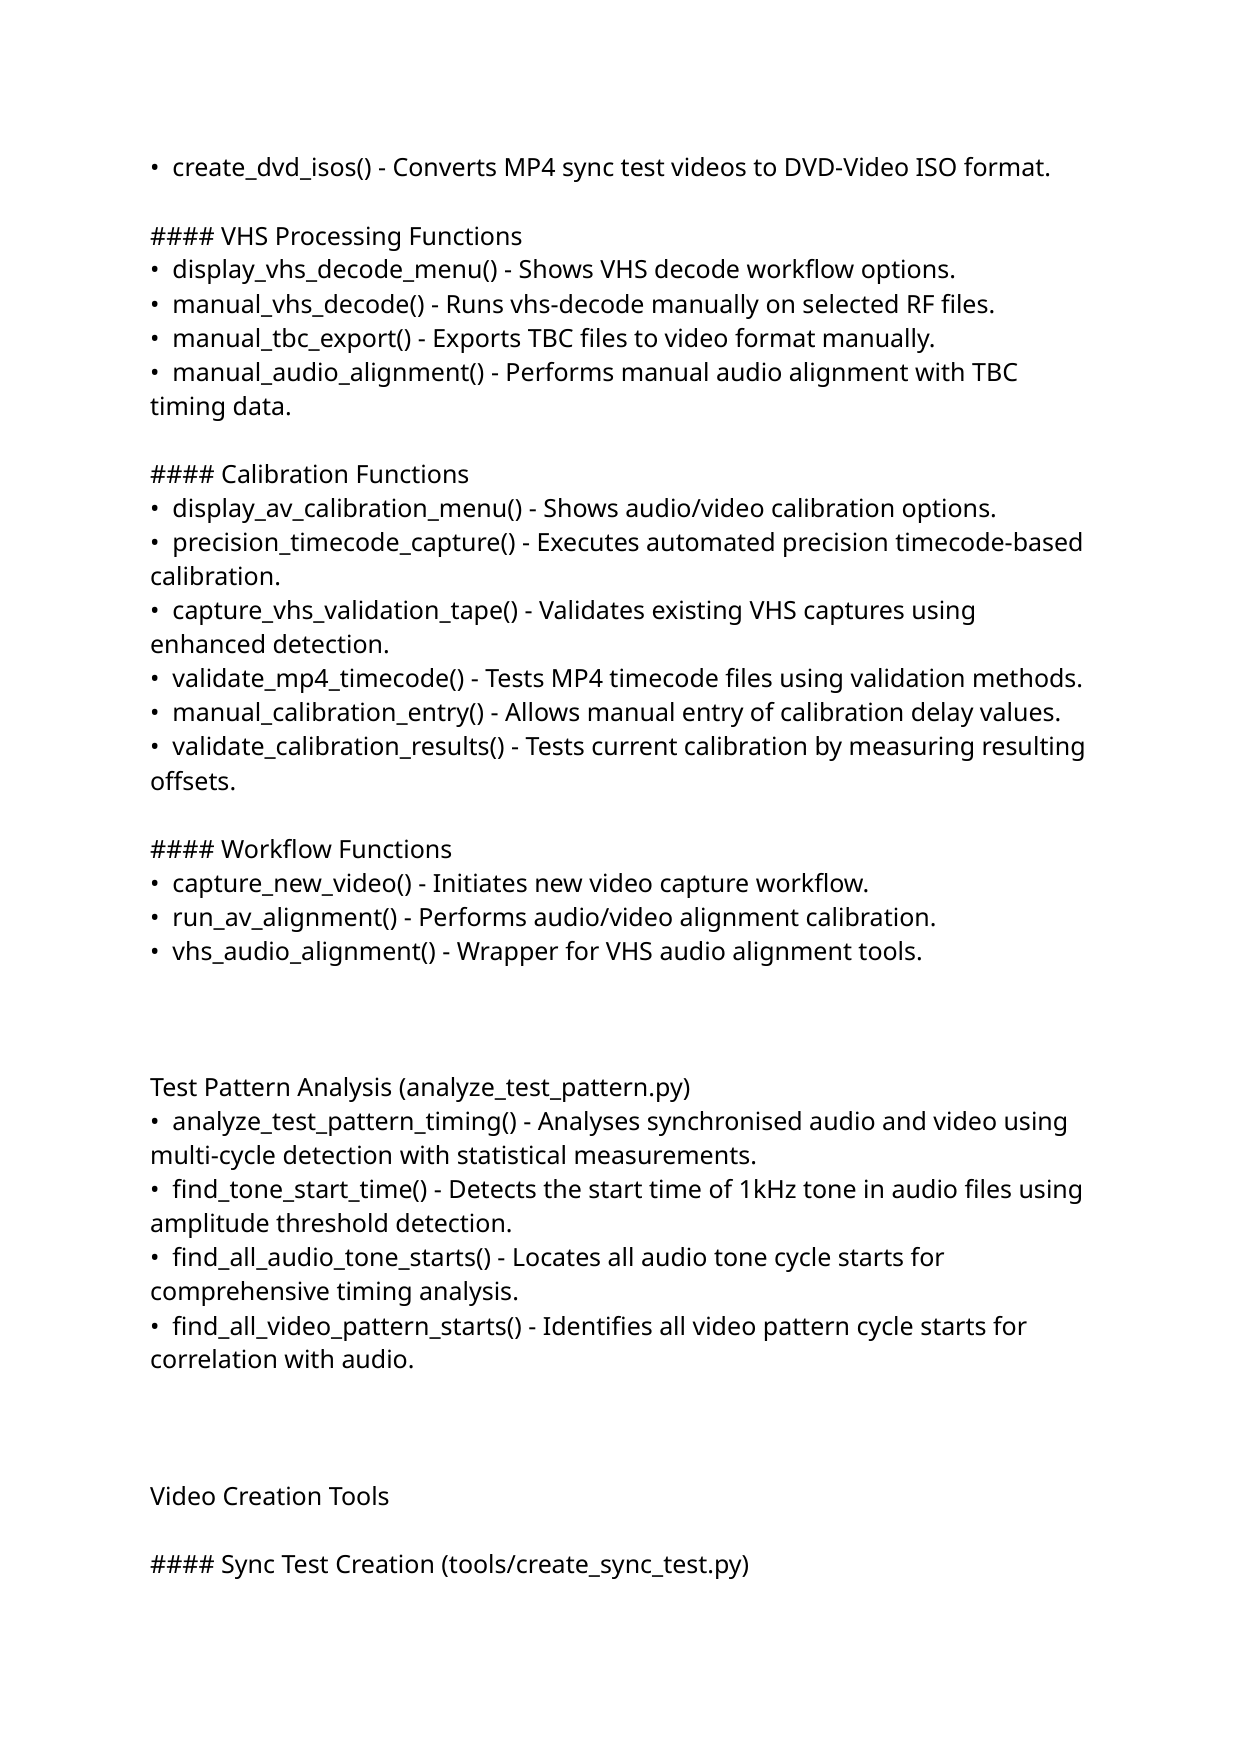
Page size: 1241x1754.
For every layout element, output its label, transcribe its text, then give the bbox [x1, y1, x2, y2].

text • create_dvd_isos() - Converts MP4 sync test videos to DVD-Video ISO format. [150, 150, 1090, 184]
text • analyze_test_pattern_timing() - Analyses synchronised audio and video using multi-cycle detection with statistical measurements. [150, 1104, 1090, 1172]
text • capture_new_video() - Initiates new video capture workflow. [150, 865, 1090, 899]
text Video Creation Tools [150, 1478, 1090, 1512]
text • find_tone_start_time() - Detects the start time of 1kHz tone in audio files using amplitude threshold detection. [150, 1172, 1090, 1240]
text • manual_audio_alignment() - Performs manual audio alignment with TBC timing data. [150, 354, 1090, 422]
text #### Calibration Functions [150, 457, 1090, 491]
text • find_all_video_pattern_starts() - Identifies all video pattern cycle starts for correlation with audio. [150, 1308, 1090, 1376]
text • run_av_alignment() - Performs audio/video alignment calibration. [150, 899, 1090, 933]
text • validate_mp4_timecode() - Tests MP4 timecode files using validation methods. [150, 661, 1090, 695]
text • capture_vhs_validation_tape() - Validates existing VHS captures using enhanced detection. [150, 593, 1090, 661]
text #### VHS Processing Functions [150, 218, 1090, 252]
text • manual_tbc_export() - Exports TBC files to video format manually. [150, 320, 1090, 354]
text • display_vhs_decode_menu() - Shows VHS decode workflow options. [150, 252, 1090, 286]
text • find_all_audio_tone_starts() - Locates all audio tone cycle starts for comprehensive timing analysis. [150, 1240, 1090, 1308]
text #### Sync Test Creation (tools/create_sync_test.py) [150, 1547, 1090, 1581]
text • manual_calibration_entry() - Allows manual entry of calibration delay values. [150, 695, 1090, 729]
text • display_av_calibration_menu() - Shows audio/video calibration options. [150, 491, 1090, 525]
text Test Pattern Analysis (analyze_test_pattern.py) [150, 1070, 1090, 1104]
text • precision_timecode_capture() - Executes automated precision timecode-based calibration. [150, 525, 1090, 593]
text • validate_calibration_results() - Tests current calibration by measuring resulting offsets. [150, 729, 1090, 797]
text • manual_vhs_decode() - Runs vhs-decode manually on selected RF files. [150, 286, 1090, 320]
text • vhs_audio_alignment() - Wrapper for VHS audio alignment tools. [150, 933, 1090, 967]
text #### Workflow Functions [150, 831, 1090, 865]
